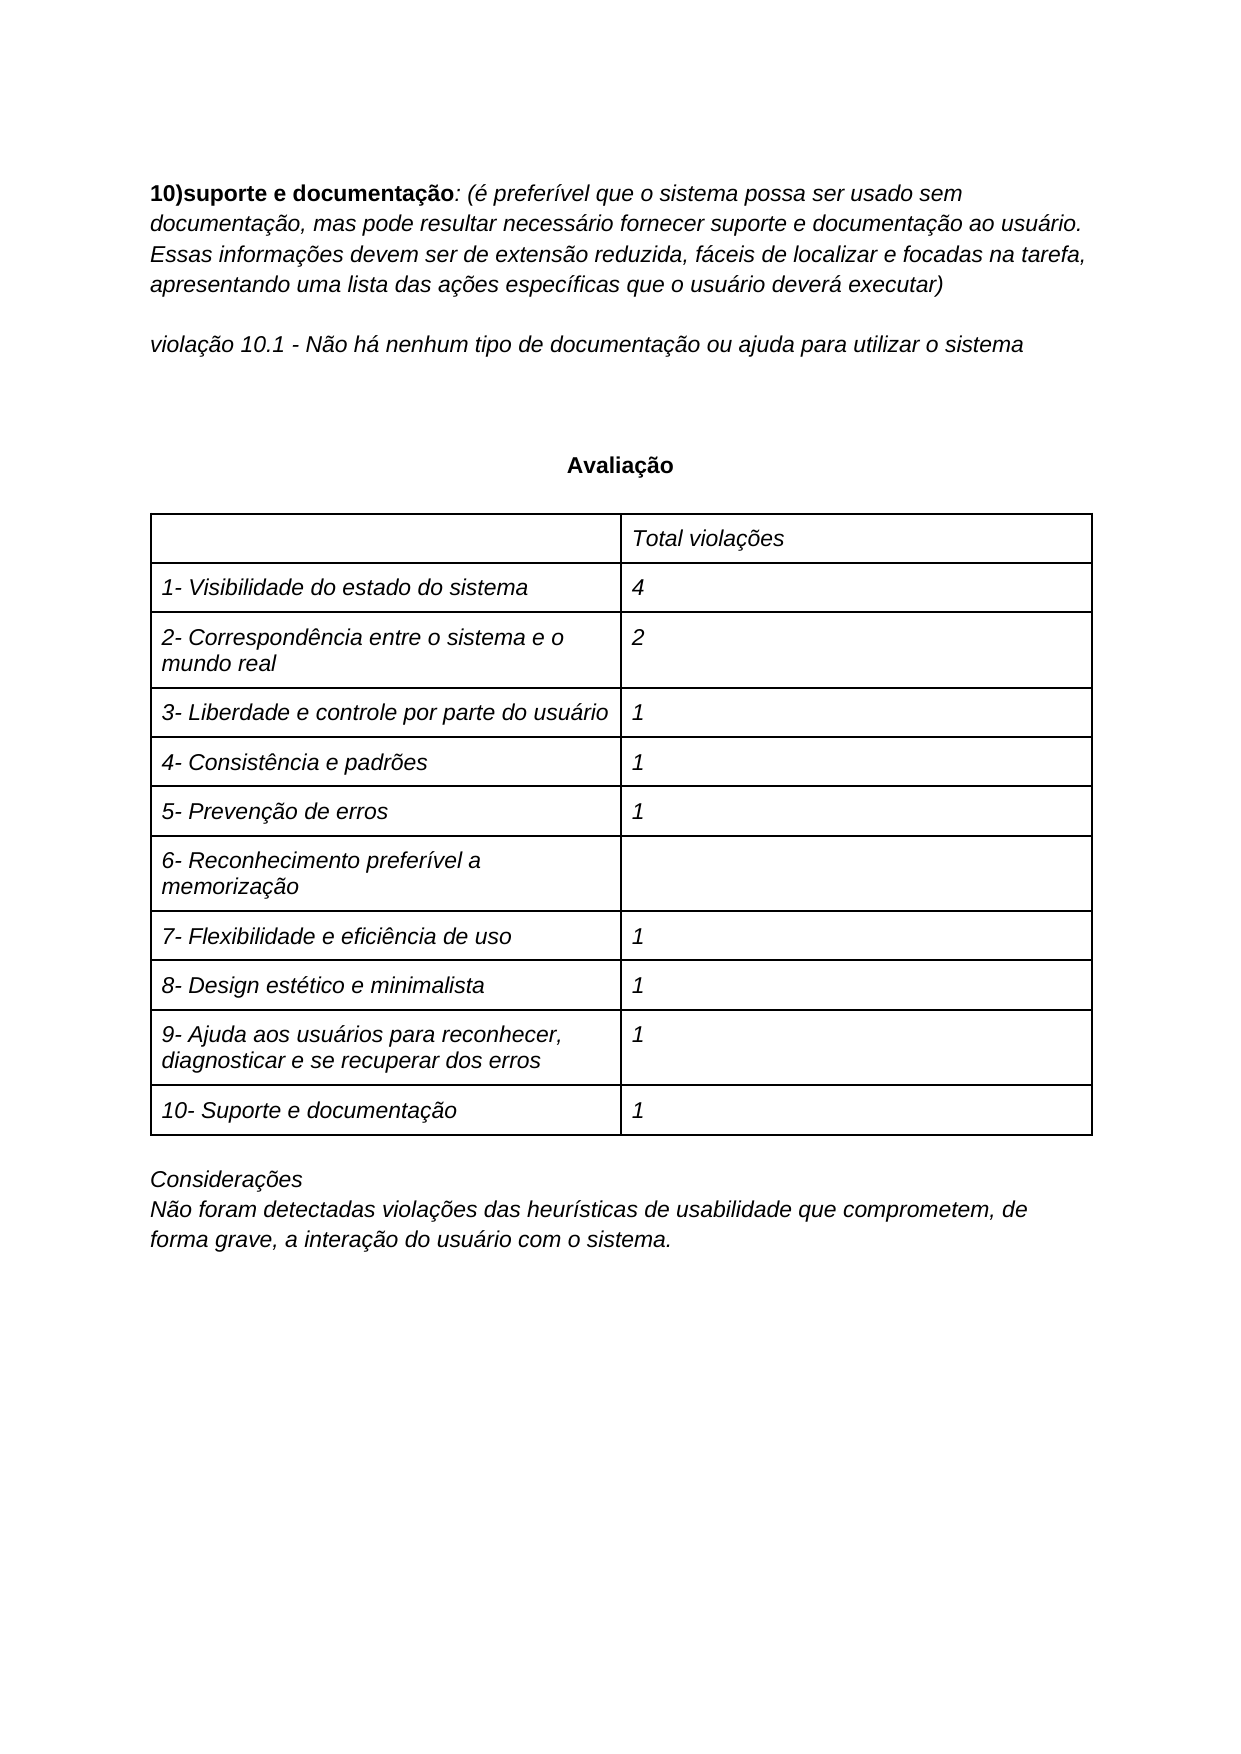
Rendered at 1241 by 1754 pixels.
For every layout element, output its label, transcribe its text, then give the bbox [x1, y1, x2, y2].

table_cell 1 [622, 1086, 1091, 1133]
table_cell 1 [622, 738, 1091, 785]
table_cell 2- Correspondência entre o sistema e o mundo real [152, 613, 620, 687]
table_cell 1 [622, 689, 1091, 736]
table_cell 1 [622, 912, 1091, 959]
table_cell 10- Suporte e documentação [152, 1086, 620, 1133]
table_cell 1- Visibilidade do estado do sistema [152, 564, 620, 611]
table_cell 1 [622, 787, 1091, 834]
table_cell 6- Reconhecimento preferível a memorização [152, 837, 620, 910]
table_header Total violações [622, 515, 1091, 562]
table_cell 1 [622, 1011, 1091, 1084]
text Não foram detectadas violações das heurísticas de usabilidade que comprometem, de forma grave, a interação do usuário com o sistema. [150, 1196, 1090, 1253]
table_cell 3- Liberdade e controle por parte do usuário [152, 689, 620, 736]
table_cell 4 [622, 564, 1091, 611]
table_cell 1 [622, 961, 1091, 1009]
table_cell 5- Prevenção de erros [152, 787, 620, 834]
table_header [152, 515, 620, 562]
table_cell 8- Design estético e minimalista [152, 961, 620, 1009]
table_cell 2 [622, 613, 1091, 687]
table_cell 7- Flexibilidade e eficiência de uso [152, 912, 620, 959]
table_cell 9- Ajuda aos usuários para reconhecer, diagnosticar e se recuperar dos erros [152, 1011, 620, 1084]
table_cell [622, 837, 1091, 910]
text violação 10.1 - Não há nenhum tipo de documentação ou ajuda para utilizar o sistema [150, 331, 1090, 358]
text 10)suporte e documentação: (é preferível que o sistema possa ser usado sem documentação, mas pode resultar necessário fornecer suporte e documentação ao usuário. Essas informações devem ser de extensão reduzida, fáceis de localizar e focadas na tarefa, apresentando uma lista das ações específicas que o usuário deverá executar) [150, 180, 1090, 297]
table_cell 4- Consistência e padrões [152, 738, 620, 785]
text Avaliação [150, 452, 1090, 478]
text Considerações [150, 1166, 1090, 1192]
